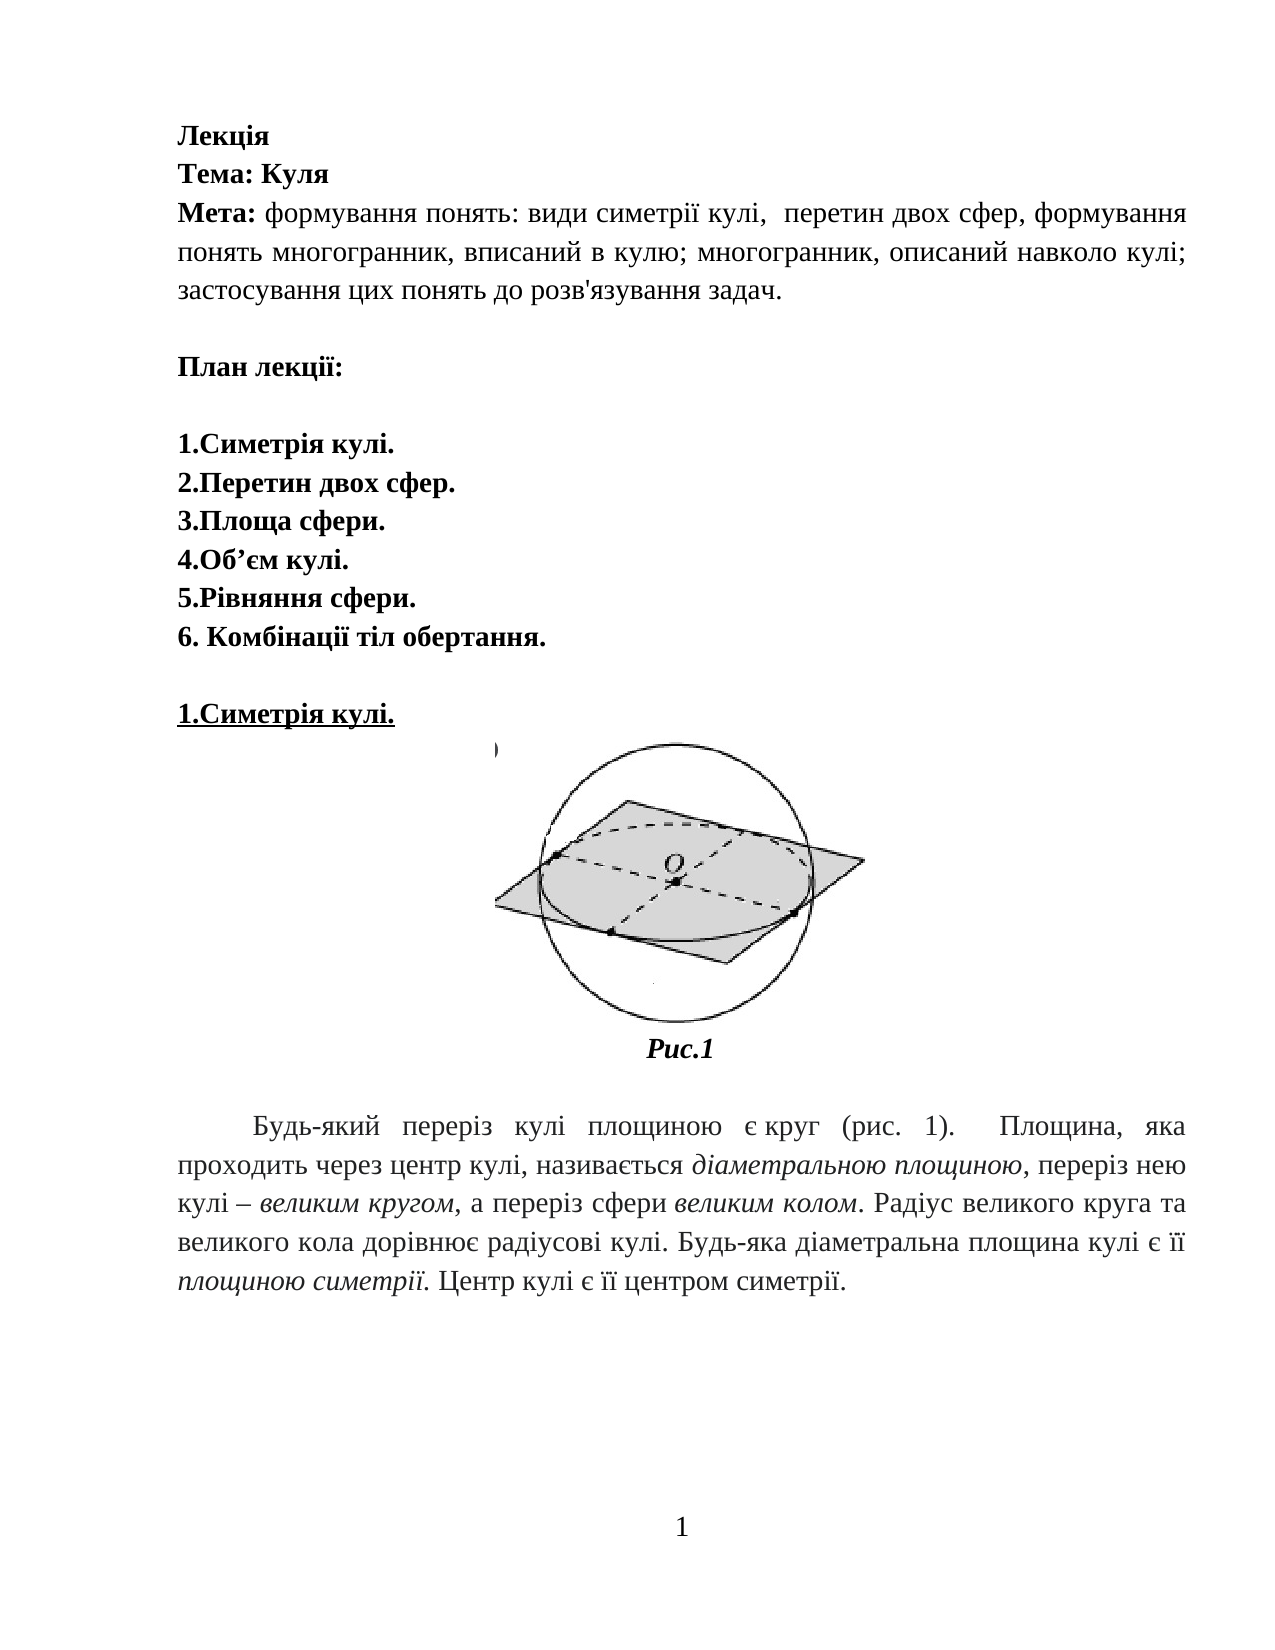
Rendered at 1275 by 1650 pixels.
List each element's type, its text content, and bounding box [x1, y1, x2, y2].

text План лекції: [177, 349, 1186, 383]
text Будь-який переріз кулі площиною є круг (рис. 1). Площина, яка проходить через центр кулі, називається діаметральною площиною, переріз нею кулі – великим кругом, а переріз сфери великим колом. Радіус великого круга та великого кола дорівнює радіусові кулі. Будь-яка діаметральна площина кулі є її площиною симетрії. Центр кулі є її центром симетрії. [177, 1108, 1186, 1296]
text 1.Симетрія кулі. [177, 696, 1186, 730]
text Лекція [177, 118, 1186, 152]
text Тема: Куля [177, 157, 1186, 190]
text Мета: формування понять: види симетрії кулі, перетин двох сфер, формування понять многогранник, вписаний в кулю; многогранник, описаний навколо кулі; застосування цих понять до розв'язування задач. [177, 195, 1186, 306]
text Рис.1 [177, 1031, 1186, 1065]
text 4.Об’єм кулі. [177, 542, 1186, 576]
text 2.Перетин двох сфер. [177, 465, 1186, 498]
text 1.Симетрія кулі. [177, 426, 1186, 460]
text 5.Рівняння сфери. [177, 581, 1186, 614]
picture [495, 734, 869, 1027]
text 6. Комбінації тіл обертання. [177, 619, 1186, 653]
text 3.Площа сфери. [177, 503, 1186, 537]
